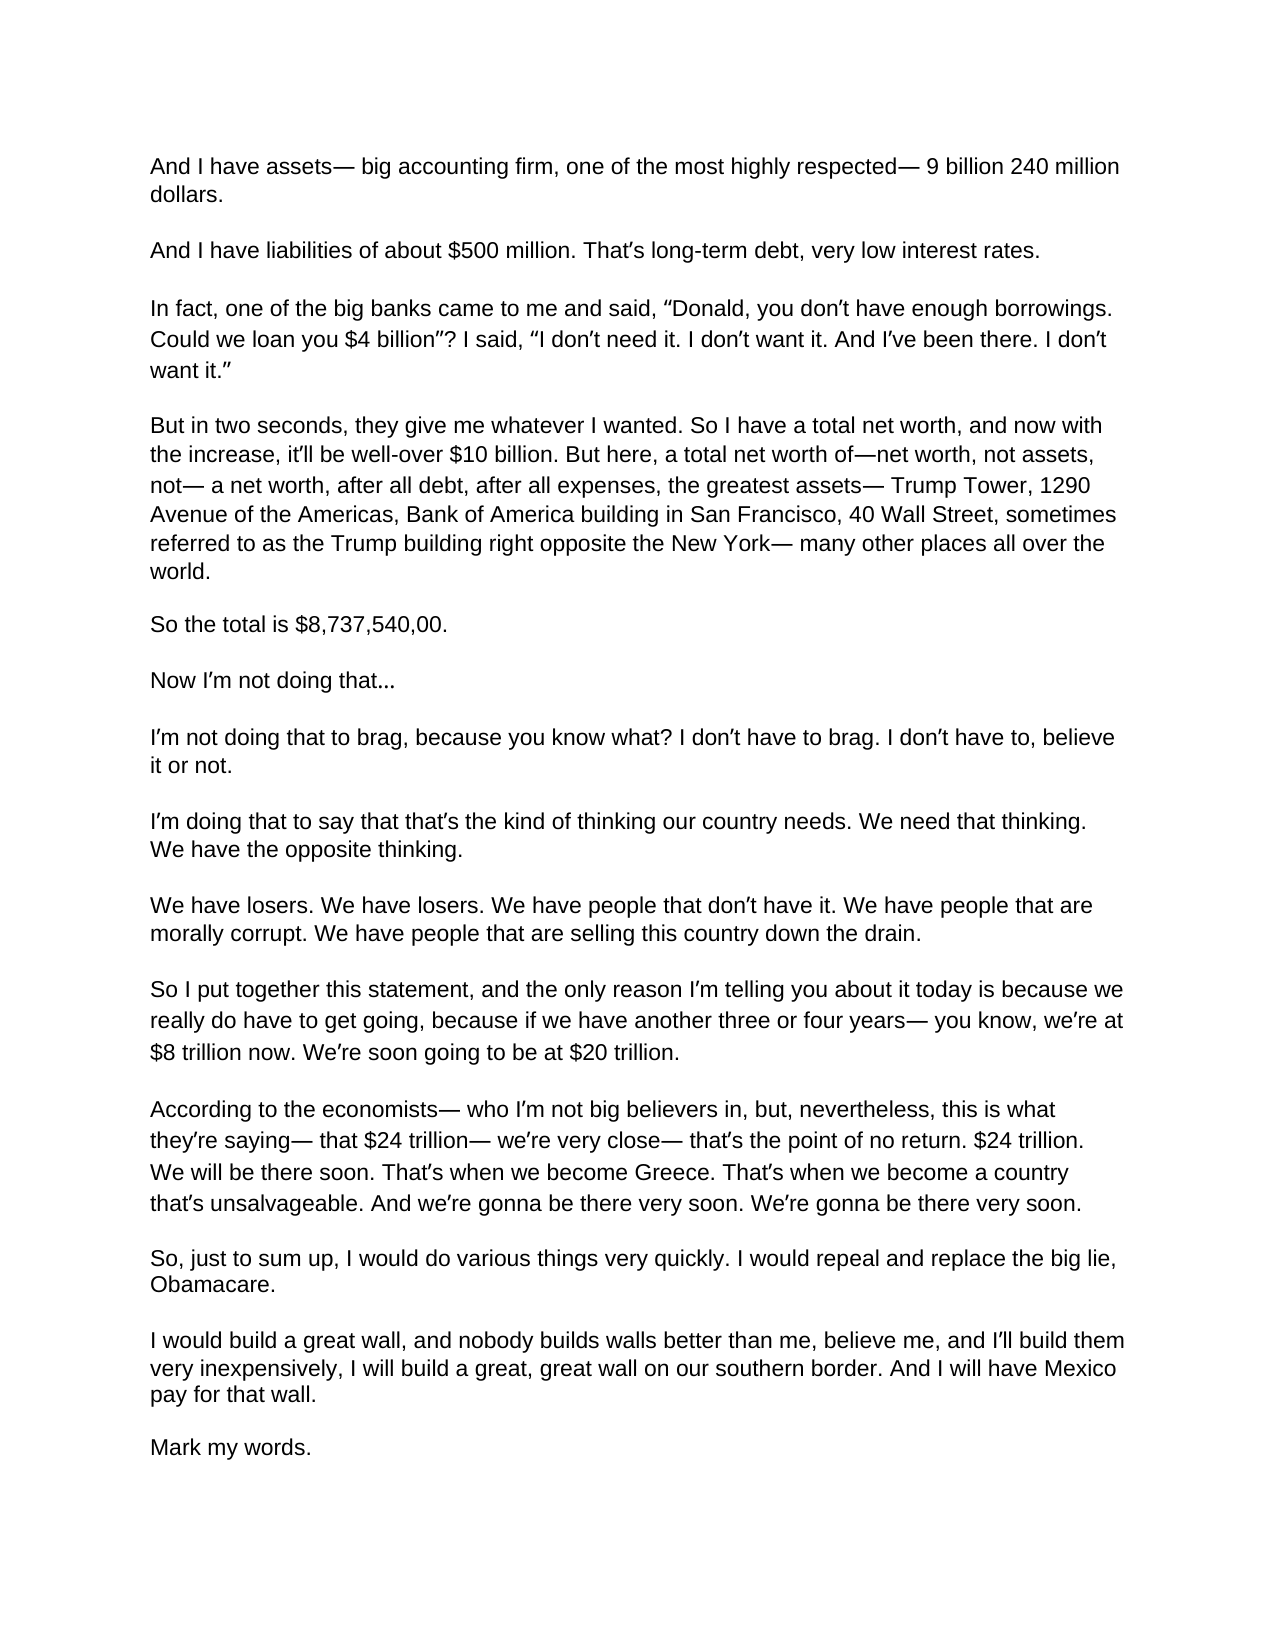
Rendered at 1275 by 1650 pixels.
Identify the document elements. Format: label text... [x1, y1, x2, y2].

text I’m not doing that to brag, because you know what? I don’t have to brag. I don’t have to, believe it or not. [150, 721, 1125, 779]
text According to the economists— who I’m not big believers in, but, nevertheless, this is what they’re saying— that $24 trillion— we’re very close— that’s the point of no return. $24 trillion. We will be there soon. That’s when we become Greece. That’s when we become a country that’s unsalvageable. And we’re gonna be there very soon. We’re gonna be there very soon. [150, 1093, 1125, 1218]
text In fact, one of the big banks came to me and said, “Donald, you don’t have enough borrowings. Could we loan you $4 billion”? I said, “I don’t need it. I don’t want it. And I’ve been there. I don’t want it.” [150, 292, 1125, 385]
text I’m doing that to say that that’s the kind of thinking our country needs. We need that thinking. We have the opposite thinking. [150, 805, 1125, 863]
text We have losers. We have losers. We have people that don’t have it. We have people that are morally corrupt. We have people that are selling this country down the drain. [150, 889, 1125, 947]
text Mark my words. [150, 1434, 1125, 1460]
text But in two seconds, they give me whatever I wanted. So I have a total net worth, and now with the increase, it’ll be well-over $10 billion. But here, a total net worth of—net worth, not assets, not— a net worth, after all debt, after all expenses, the greatest assets— Trump Tower, 1290 Avenue of the Americas, Bank of America building in San Francisco, 40 Wall Street, sometimes referred to as the Trump building right opposite the New York— many other places all over the world. [150, 412, 1125, 584]
text And I have assets— big accounting firm, one of the most highly respected— 9 billion 240 million dollars. [150, 150, 1125, 208]
text And I have liabilities of about $500 million. That’s long-term debt, very low interest rates. [150, 234, 1125, 265]
text Now I’m not doing that… [150, 663, 1125, 695]
text So, just to sum up, I would do various things very quickly. I would repeal and replace the big lie, Obamacare. [150, 1244, 1125, 1297]
text I would build a great wall, and nobody builds walls better than me, believe me, and I’ll build them very inexpensively, I will build a great, great wall on our southern border. And I will have Mexico pay for that wall. [150, 1323, 1125, 1407]
text So I put together this statement, and the only reason I’m telling you about it today is because we really do have to get going, because if we have another three or four years— you know, we’re at $8 trillion now. We’re soon going to be at $20 trillion. [150, 973, 1125, 1067]
text So the total is $8,737,540,00. [150, 611, 1125, 637]
